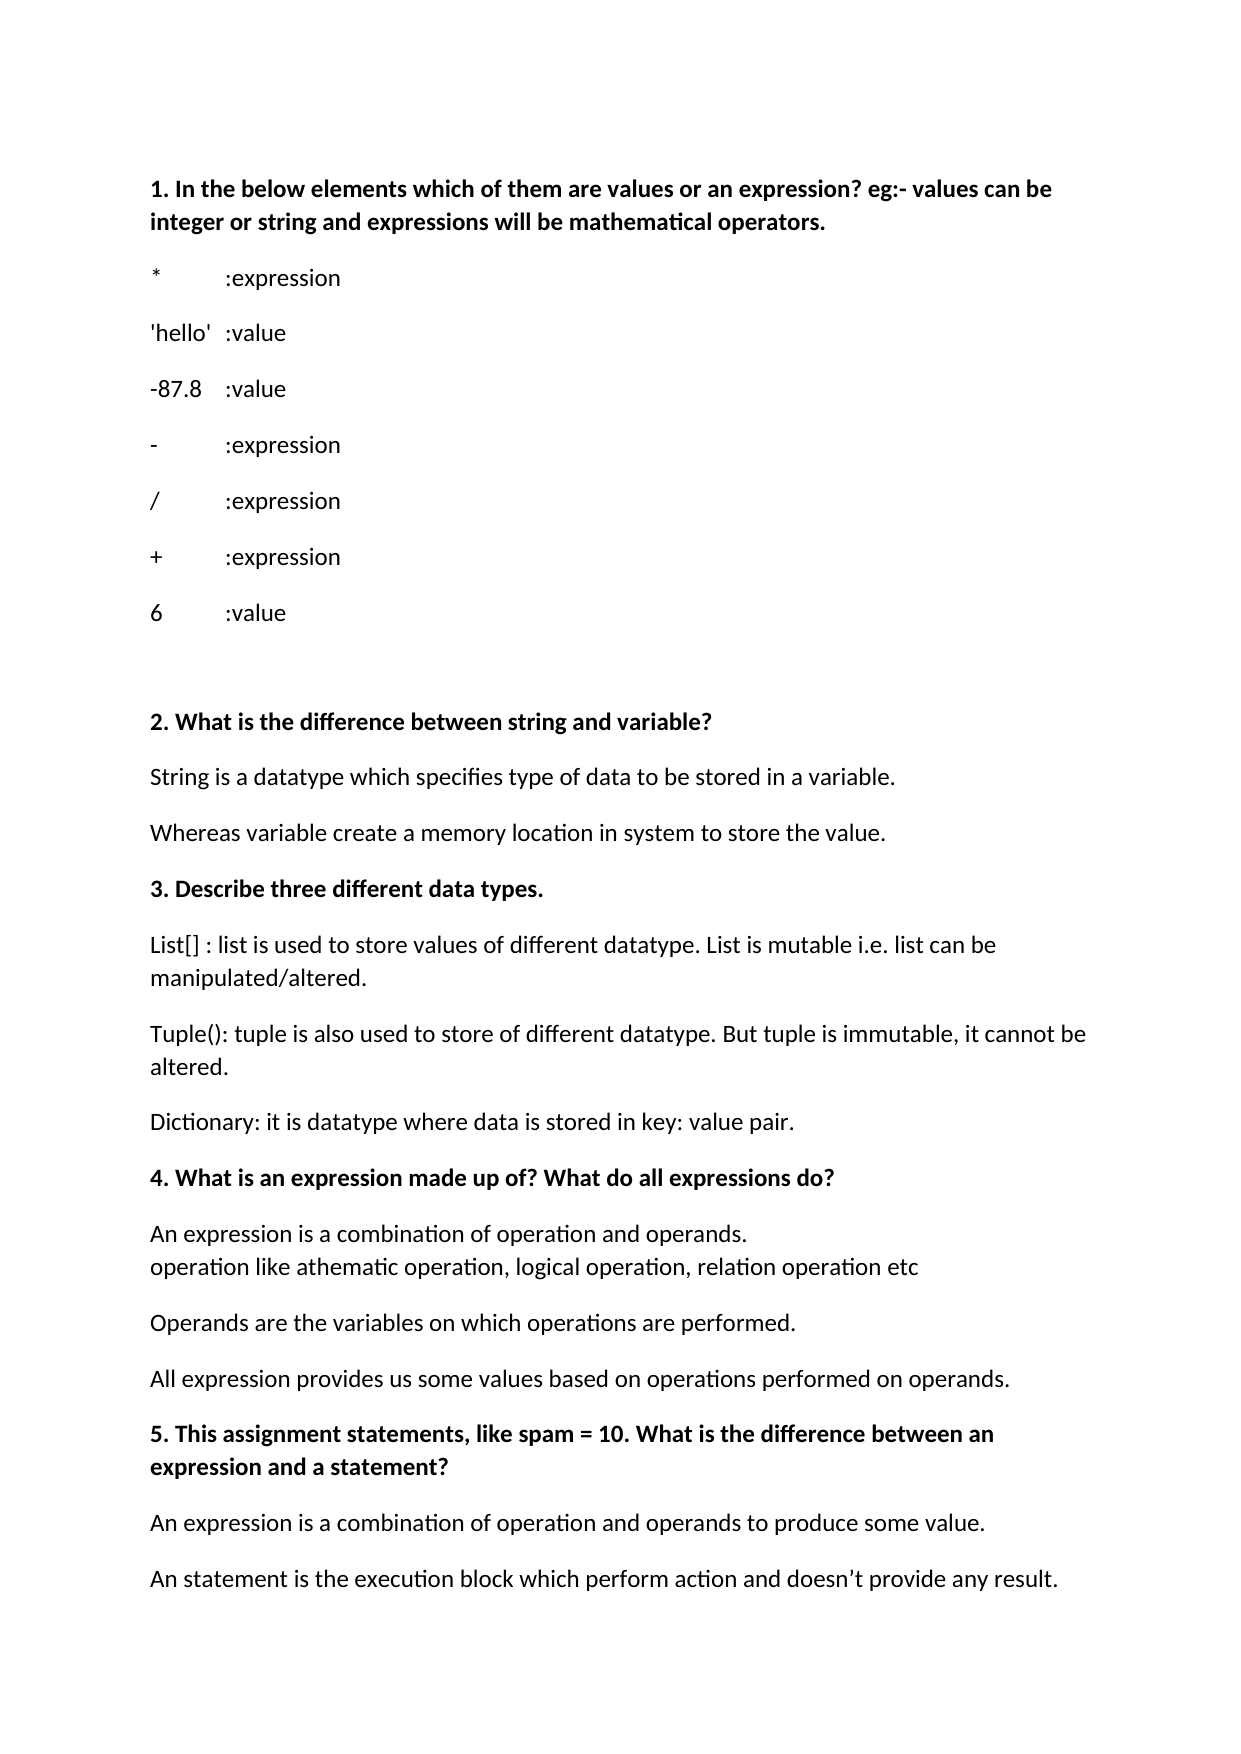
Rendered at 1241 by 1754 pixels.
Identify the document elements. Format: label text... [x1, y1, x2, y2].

text Whereas variable create a memory location in system to store the value. [150, 817, 1090, 848]
text 'hello' :value [150, 317, 1090, 348]
text 3. Describe three different data types. [150, 873, 1090, 904]
text * :expression [150, 262, 1090, 292]
text Dictionary: it is datatype where data is stored in key: value pair. [150, 1106, 1090, 1137]
text 1. In the below elements which of them are values or an expression? eg:- values can be integer or string and expressions will be mathematical operators. [150, 173, 1090, 236]
text An expression is a combination of operation and operands to produce some value. [150, 1507, 1090, 1538]
text 2. What is the difference between string and variable? [150, 706, 1090, 736]
text Tuple(): tuple is also used to store of different datatype. But tuple is immutable, it cannot be altered. [150, 1018, 1090, 1081]
text List[] : list is used to store values of different datatype. List is mutable i.e. list can be manipulated/altered. [150, 929, 1090, 992]
text -87.8 :value [150, 373, 1090, 404]
text Operands are the variables on which operations are performed. [150, 1307, 1090, 1337]
text 6 :value [150, 597, 1090, 627]
text All expression provides us some values based on operations performed on operands. [150, 1363, 1090, 1393]
text + :expression [150, 541, 1090, 571]
text / :expression [150, 485, 1090, 516]
text 4. What is an expression made up of? What do all expressions do? [150, 1162, 1090, 1193]
text 5. This assignment statements, like spam = 10. What is the difference between an expression and a statement? [150, 1418, 1090, 1482]
text - :expression [150, 429, 1090, 460]
text An expression is a combination of operation and operands. operation like athematic operation, logical operation, relation operation etc [150, 1218, 1090, 1282]
text An statement is the execution block which perform action and doesn’t provide any result. [150, 1563, 1090, 1594]
text String is a datatype which specifies type of data to be stored in a variable. [150, 761, 1090, 792]
